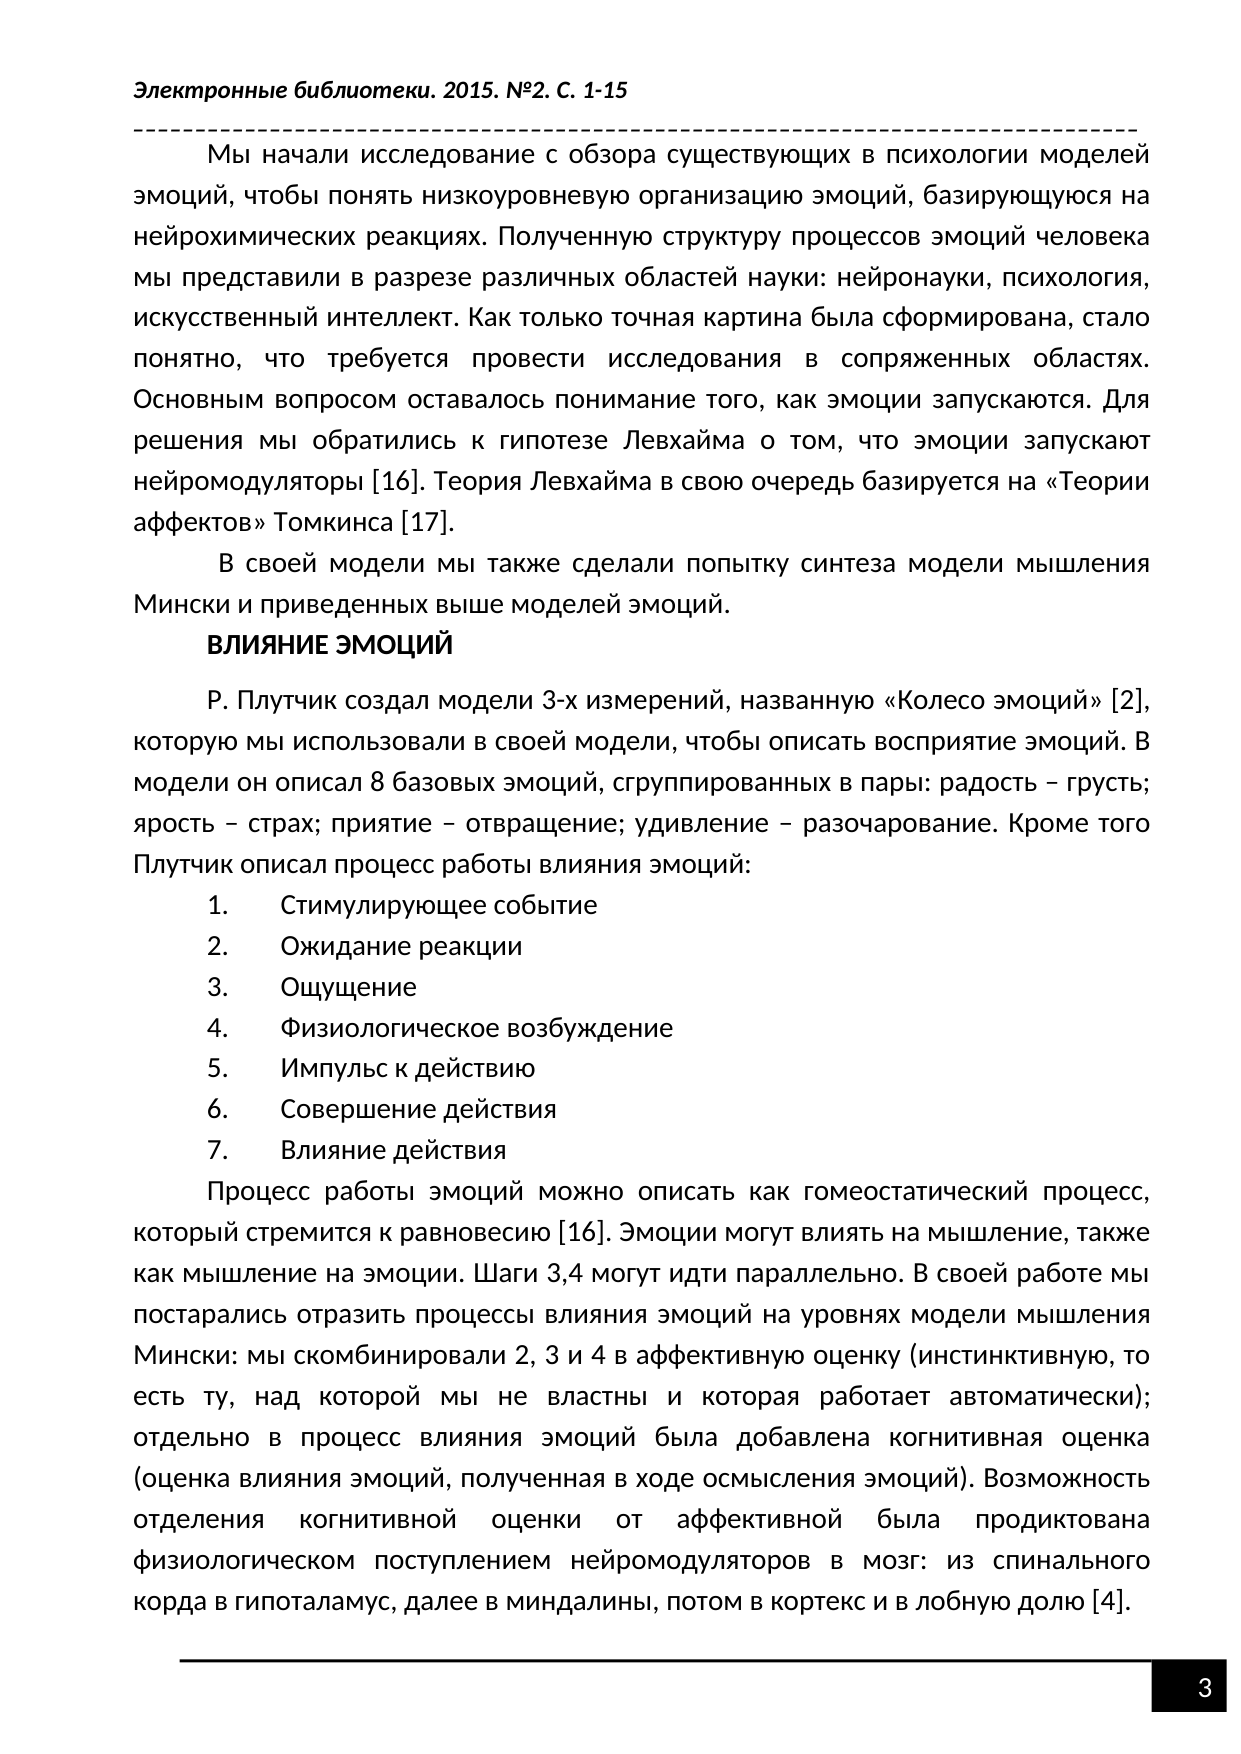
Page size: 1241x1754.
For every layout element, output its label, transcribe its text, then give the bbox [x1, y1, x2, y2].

text Процесс работы эмоций можно описать как гомеостатический процесс, который стремится к равновесию [16]. Эмоции могут влиять на мышление, также как мышление на эмоции. Шаги 3,4 могут идти параллельно. В своей работе мы постарались отразить процессы влияния эмоций на уровнях модели мышления Мински: мы скомбинировали 2, 3 и 4 в аффективную оценку (инстинктивную, то есть ту, над которой мы не властны и которая работает автоматически); отдельно в процесс влияния эмоций была добавлена когнитивная оценка (оценка влияния эмоций, полученная в ходе осмысления эмоций). Возможность отделения когнитивной оценки от аффективной была продиктована физиологическом поступлением нейромодуляторов в мозг: из спинального корда в гипоталамус, далее в миндалины, потом в кортекс и в лобную долю [4]. [133, 1172, 1152, 1617]
text 5. Импульс к действию [133, 1049, 1152, 1085]
text ВЛИЯНИЕ ЭМОЦИЙ [133, 626, 1152, 662]
text 6. Совершение действия [133, 1091, 1152, 1126]
text 2. Ожидание реакции [133, 927, 1152, 962]
text 4. Физиологическое возбуждение [133, 1009, 1152, 1044]
text 3. Ощущение [133, 968, 1152, 1003]
text 1. Стимулирующее событие [133, 886, 1152, 921]
text В своей модели мы также сделали попытку синтеза модели мышления Мински и приведенных выше моделей эмоций. [133, 544, 1152, 621]
text 7. Влияние действия [133, 1131, 1152, 1167]
text Мы начали исследование с обзора существующих в психологии моделей эмоций, чтобы понять низкоуровневую организацию эмоций, базирующуюся на нейрохимических реакциях. Полученную структуру процессов эмоций человека мы представили в разрезе различных областей науки: нейронауки, психология, искусственный интеллект. Как только точная картина была сформирована, стало понятно, что требуется провести исследования в сопряженных областях. Основным вопросом оставалось понимание того, как эмоции запускаются. Для решения мы обратились к гипотезе Левхайма о том, что эмоции запускают нейромодуляторы [16]. Теория Левхайма в свою очередь базируется на «Теории аффектов» Томкинса [17]. [133, 135, 1152, 539]
text Р. Плутчик создал модели 3-х измерений, названную «Колесо эмоций» [2], которую мы использовали в своей модели, чтобы описать восприятие эмоций. В модели он описал 8 базовых эмоций, сгруппированных в пары: радость – грусть; ярость – страх; приятие – отвращение; удивление – разочарование. Кроме того Плутчик описал процесс работы влияния эмоций: [133, 681, 1152, 881]
